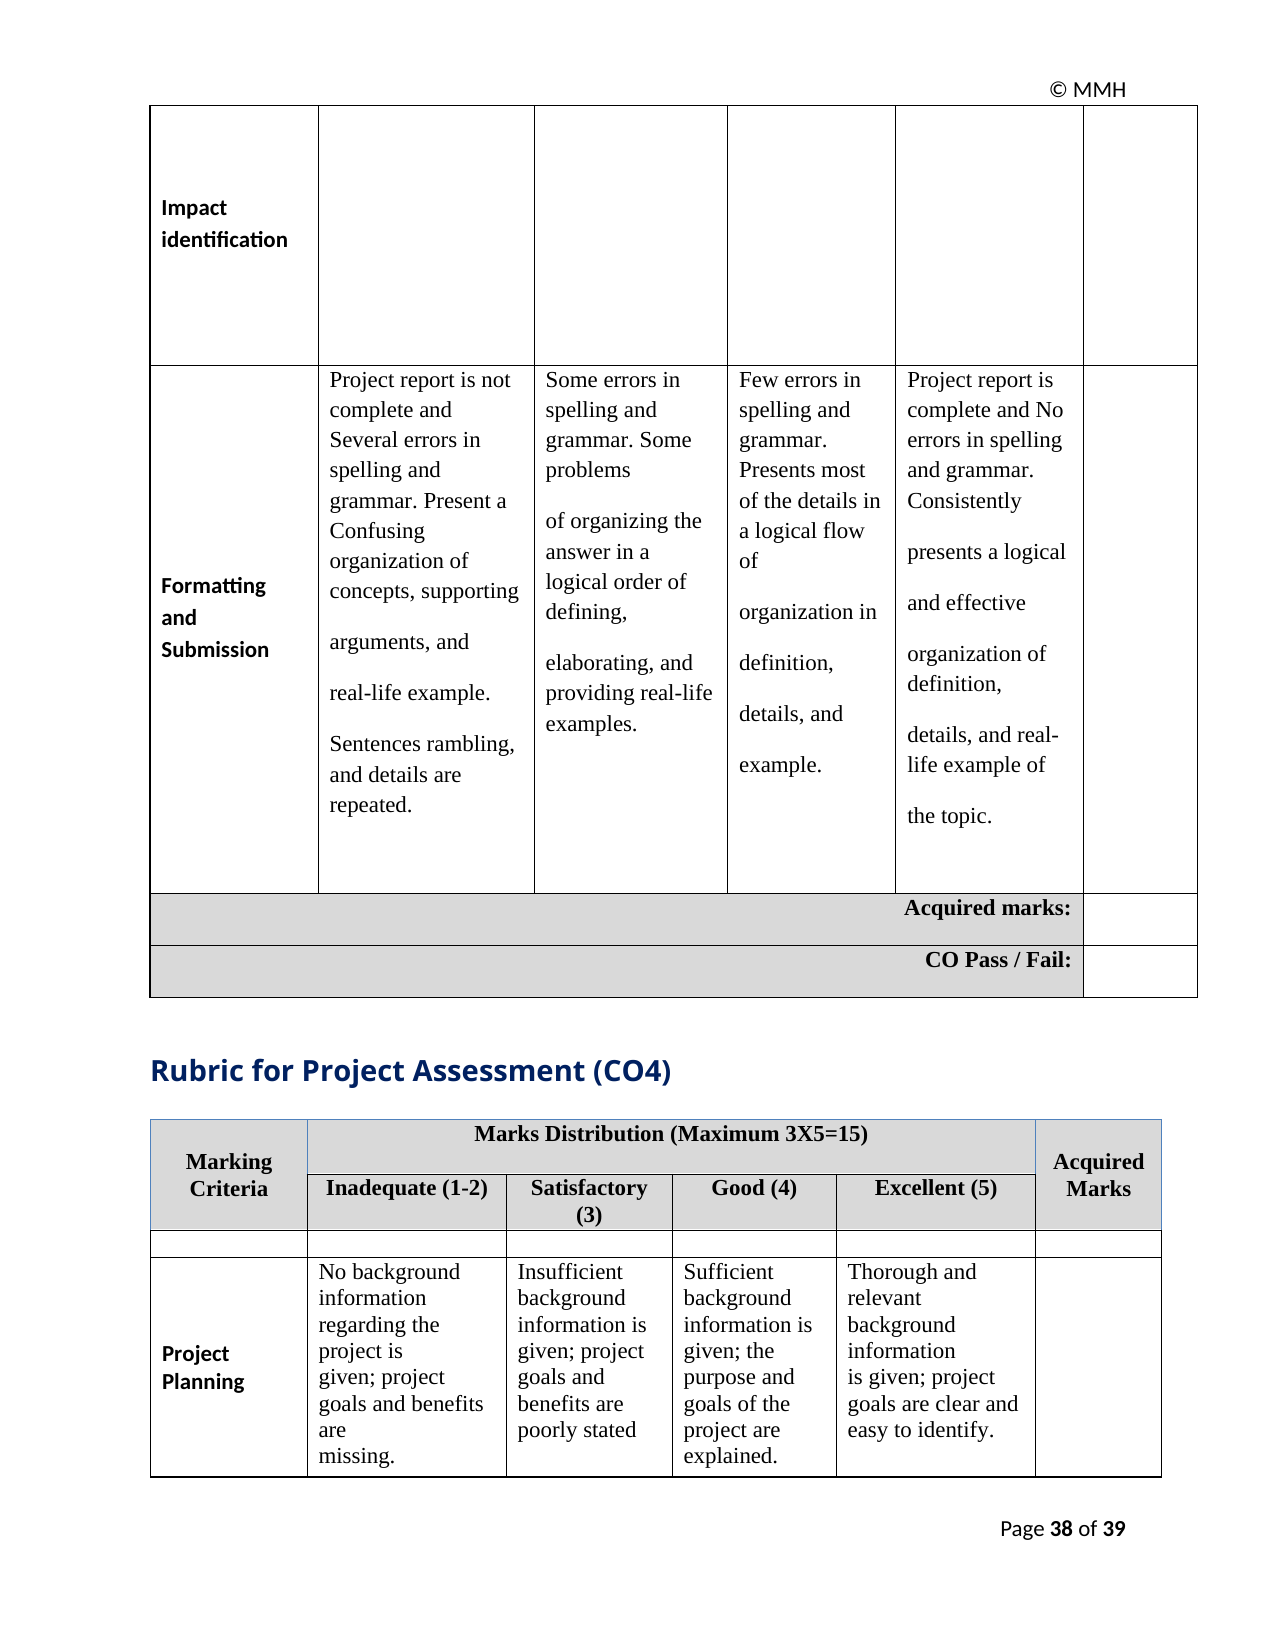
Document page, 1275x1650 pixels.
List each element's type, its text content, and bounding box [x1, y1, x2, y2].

table_cell Project report is not complete and Several errors in spelling and grammar. Present a Confusing organization of concepts, supporting arguments, and real-life example. Sentences rambling, and details are repeated. [319, 366, 534, 893]
table_cell [507, 1231, 672, 1257]
table_cell Some errors in spelling and grammar. Some problems of organizing the answer in a logical order of defining, elaborating, and providing real-life examples. [535, 366, 727, 893]
table_header Acquired Marks [1036, 1120, 1161, 1229]
table_cell [319, 106, 534, 365]
table_cell Project Planning [151, 1258, 307, 1476]
table_cell Project report is complete and No errors in spelling and grammar. Consistently presents a logical and effective organization of definition, details, and real-life example of the topic. [896, 366, 1083, 893]
table_cell Acquired marks: [151, 894, 1083, 945]
table_cell Good (4) [673, 1175, 836, 1229]
table_cell Insufficient background information is given; project goals and benefits are poorly stated [507, 1258, 672, 1476]
table_cell Excellent (5) [837, 1175, 1035, 1229]
table_cell Impact identification [151, 106, 318, 365]
table_cell [837, 1231, 1035, 1257]
table_cell Few errors in spelling and grammar. Presents most of the details in a logical flow of organization in definition, details, and example. [728, 366, 895, 893]
table_cell [308, 1231, 506, 1257]
table_cell [535, 106, 727, 365]
table_cell [151, 1231, 307, 1257]
table_cell [1036, 1231, 1161, 1257]
table_cell [1084, 946, 1197, 997]
table_cell Inadequate (1-2) [308, 1175, 506, 1229]
table_cell [673, 1231, 836, 1257]
table_cell Sufficient background information is given; the purpose and goals of the project are explained. [673, 1258, 836, 1476]
table_header Marking Criteria [151, 1120, 307, 1229]
table_cell Thorough and relevant background information is given; project goals are clear and easy to identify. [837, 1258, 1035, 1476]
table_cell No background information regarding the project is given; project goals and benefits are missing. [308, 1258, 506, 1476]
table_cell Satisfactory (3) [507, 1175, 672, 1229]
table_header Marks Distribution (Maximum 3X5=15) [308, 1120, 1035, 1173]
table_cell Formatting and Submission [151, 366, 318, 893]
table_cell CO Pass / Fail: [151, 946, 1083, 997]
table_cell [1084, 894, 1197, 945]
table_cell [1084, 106, 1197, 365]
subtitle Rubric for Project Assessment (CO4) [150, 1050, 1131, 1089]
table_cell [1084, 366, 1197, 893]
table_cell [728, 106, 895, 365]
table_cell [896, 106, 1083, 365]
table_cell [1036, 1258, 1161, 1476]
